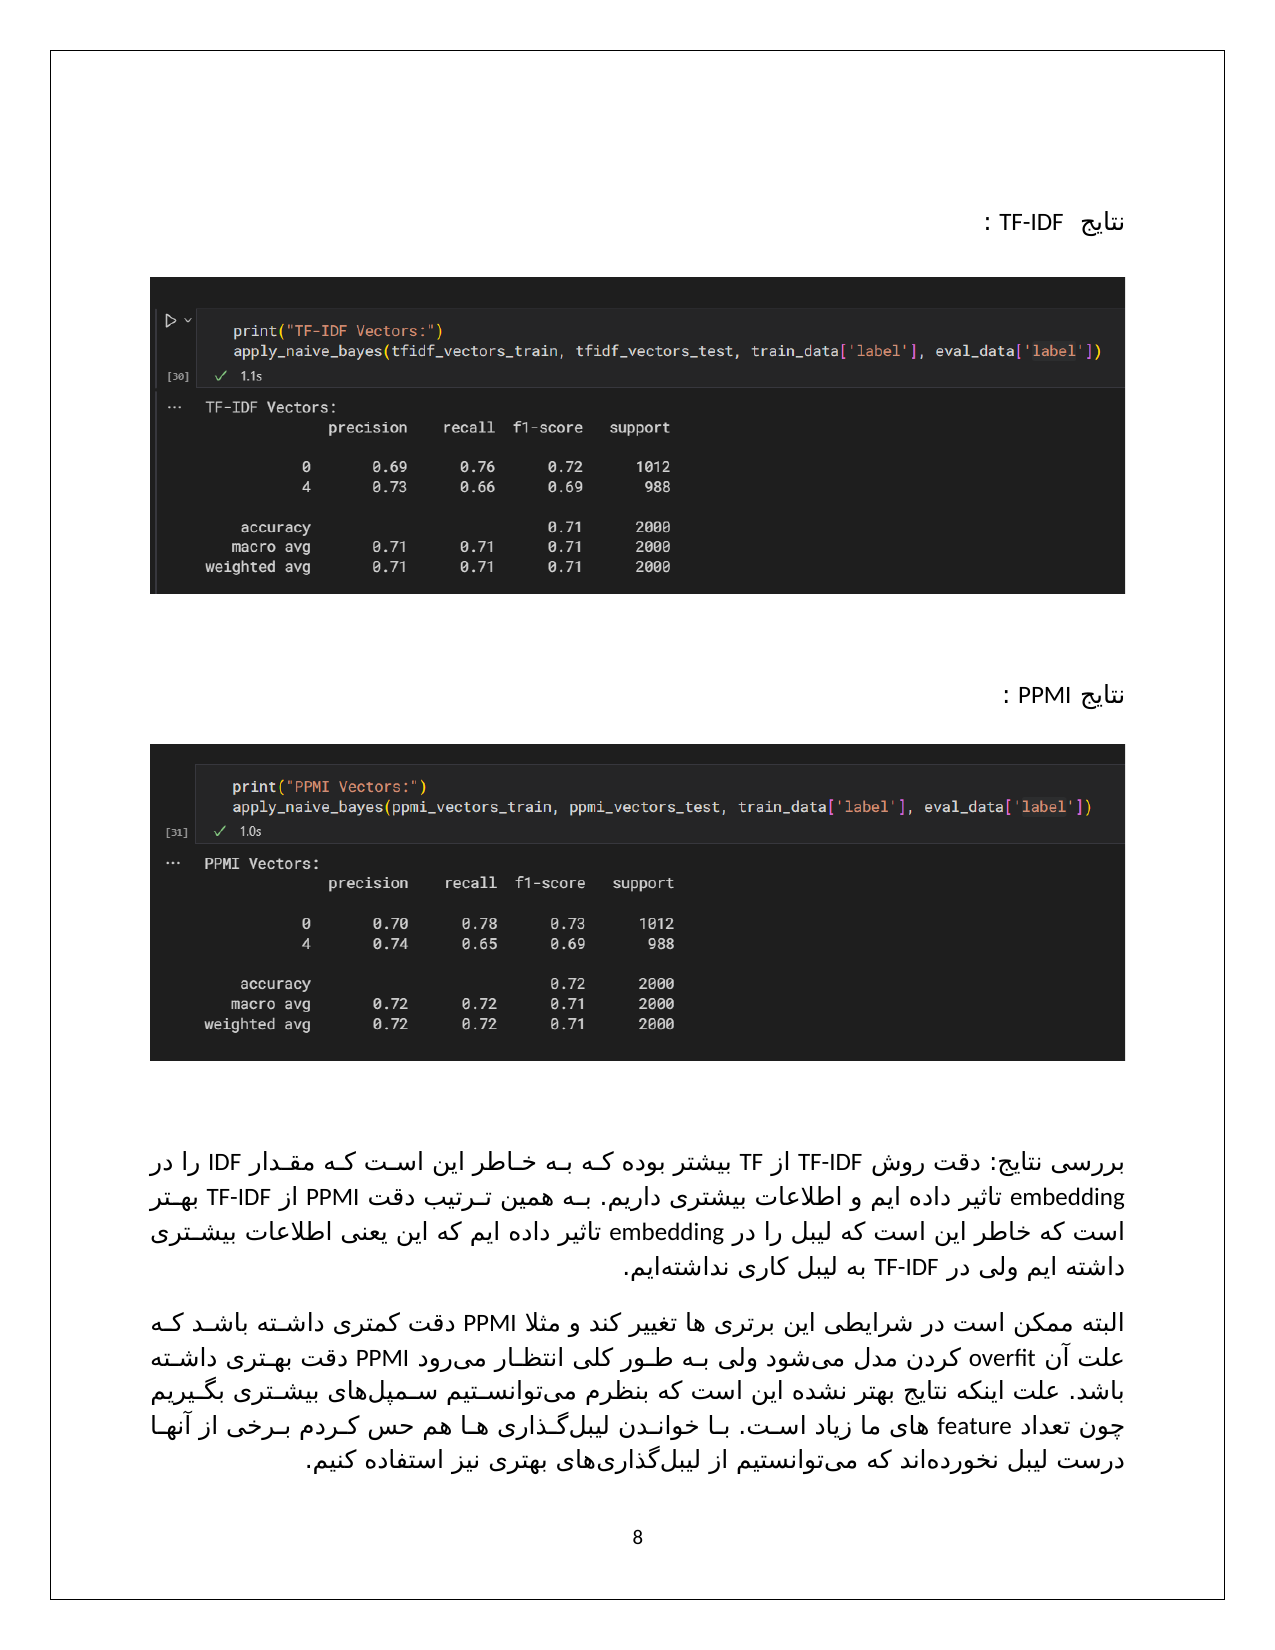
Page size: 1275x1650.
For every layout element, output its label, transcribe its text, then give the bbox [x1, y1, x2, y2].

text نتایج PPMI : [150, 679, 1125, 709]
text نتایج TF-IDF : [150, 206, 1125, 236]
text البته ممکن است در شرایطی این برتری ها تغییر کند و مثلا PPMI دقت کمتری داشته باشد که علت آن overfit کردن مدل می‌شود ولی به طور کلی انتظار می‌رود PPMI دقت بهتری داشته باشد. علت اینکه نتایج بهتر نشده این است که بنظرم می‌توانستیم سمپل‌های بیشتری بگیریم چون تعداد feature های ما زیاد است. با خواندن لیبل‌گذاری ها هم حس کردم برخی از آنها درست لیبل نخورده‌اند که می‌توانستیم از لیبل‌گذاری‌های بهتری نیز استفاده کنیم. [150, 1307, 1125, 1474]
text بررسی نتایج: دقت روش TF-IDF از TF بیشتر بوده که به خاطر این است که مقدار IDF را در embedding تاثیر داده ایم و اطلاعات بیشتری داریم. به همین ترتیب دقت PPMI از TF-IDF بهتر است که خاطر این است که لیبل را در embedding تاثیر داده ایم که این یعنی اطلاعات بیشتری داشته ایم ولی در TF-IDF به لیبل کاری نداشته‌ایم. [150, 1146, 1125, 1281]
picture [150, 744, 1125, 1061]
picture [150, 277, 1125, 594]
